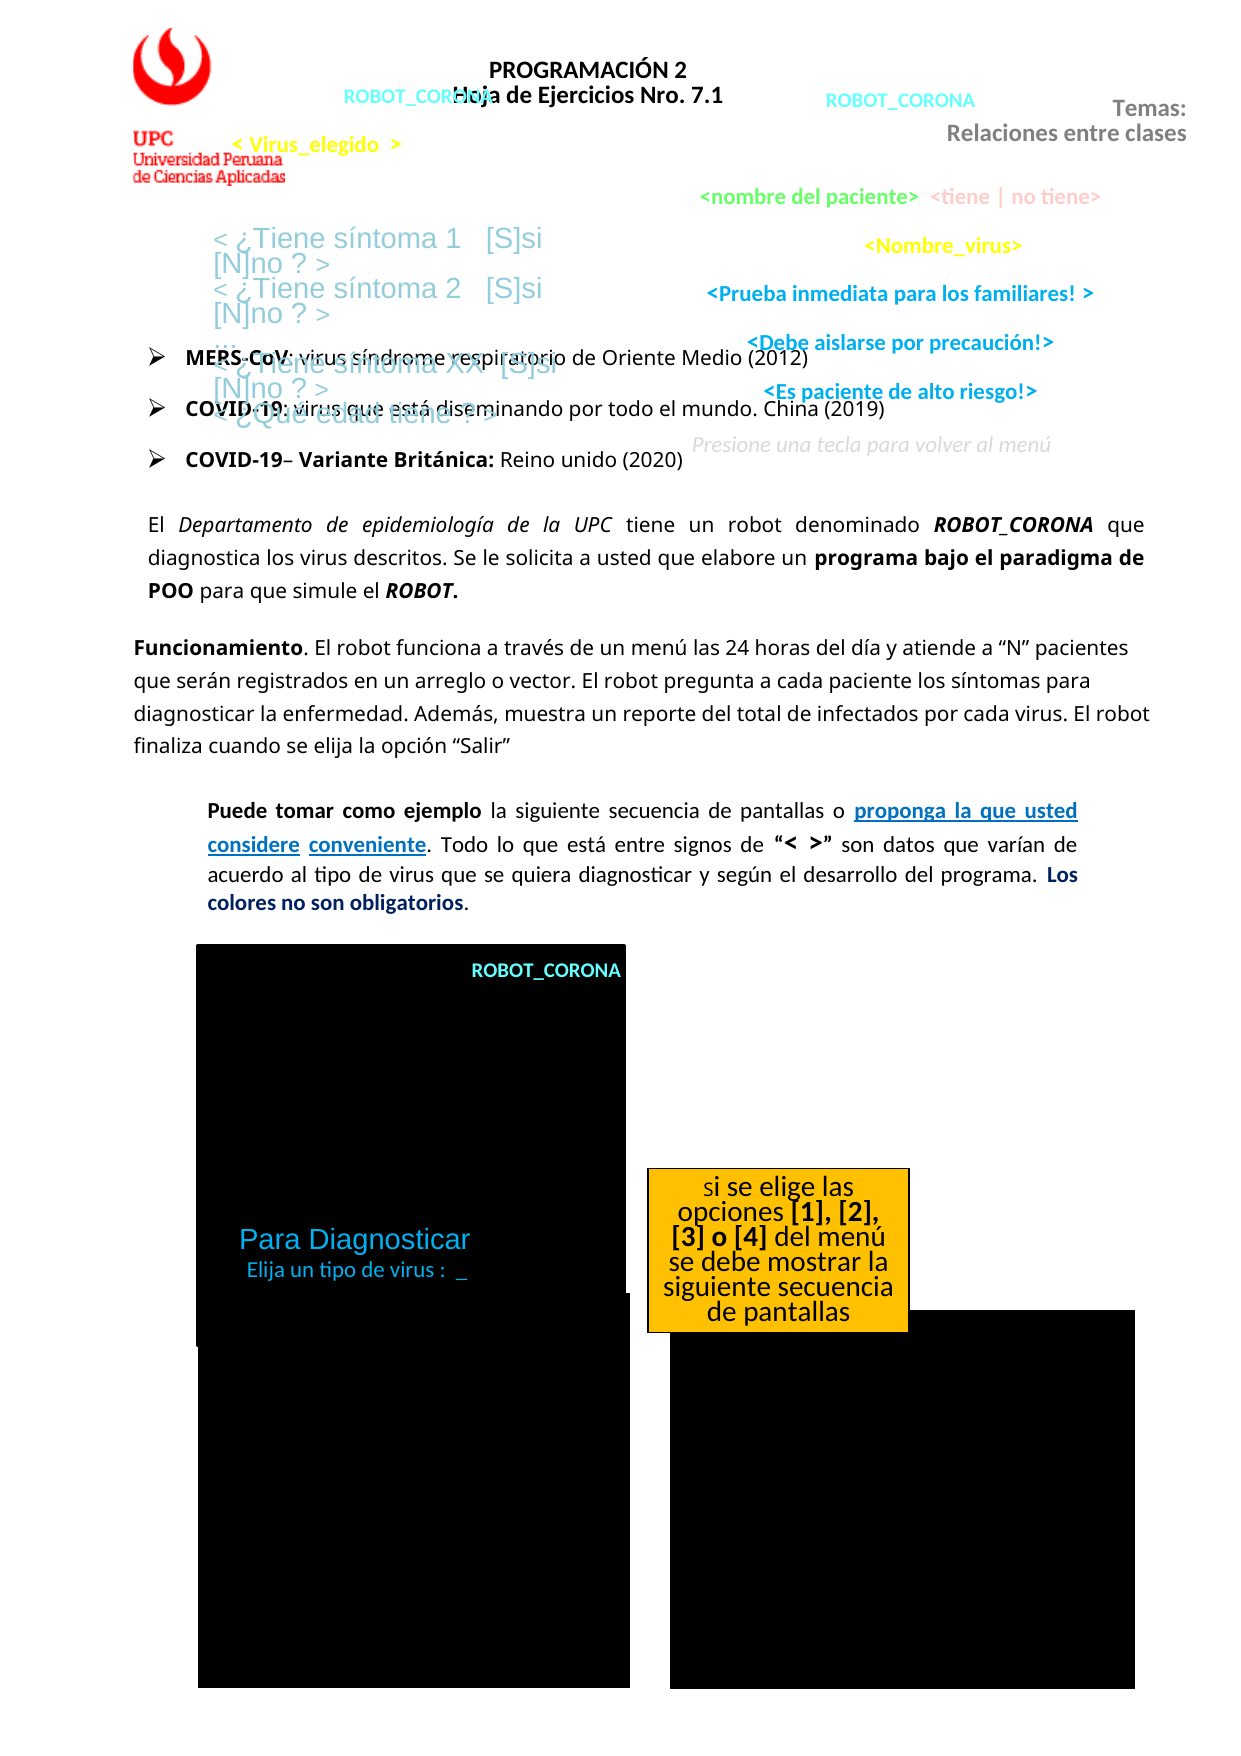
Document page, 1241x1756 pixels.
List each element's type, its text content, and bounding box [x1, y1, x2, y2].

list COVID-19– Variante Británica: Reino unido (2020) [148, 431, 1159, 482]
picture [198, 1293, 630, 1688]
text Puede tomar como ejemplo la siguiente secuencia de pantallas o proponga la que usted considere conveniente. Todo lo que está entre signos de “< >” son datos que varían de acuerdo al tipo de virus que se quiera diagnosticar y según el desarrollo del programa. Los colores no son obligatorios. [207, 796, 1078, 916]
list MERS-CoV: virus síndrome respiratorio de Oriente Medio (2012) [148, 112, 1159, 379]
subtitle Funcionamiento. El robot funciona a través de un menú las 24 horas del día y atiende a “N” pacientes que serán registrados en un arreglo o vector. El robot pregunta a cada paciente los síntomas para diagnosticar la enfermedad. Además, muestra un reporte del total de infectados por cada virus. El robot finaliza cuando se elija la opción “Salir” [133, 633, 1159, 760]
picture [670, 1310, 1135, 1689]
picture [133, 28, 285, 186]
list COVID-19: virus que está diseminando por todo el mundo. China (2019) [148, 379, 1159, 431]
text El Departamento de epidemiología de la UPC tiene un robot denominado ROBOT_CORONA que diagnostica los virus descritos. Se le solicita a usted que elabore un programa bajo el paradigma de POO para que simule el ROBOT. [148, 511, 1144, 604]
